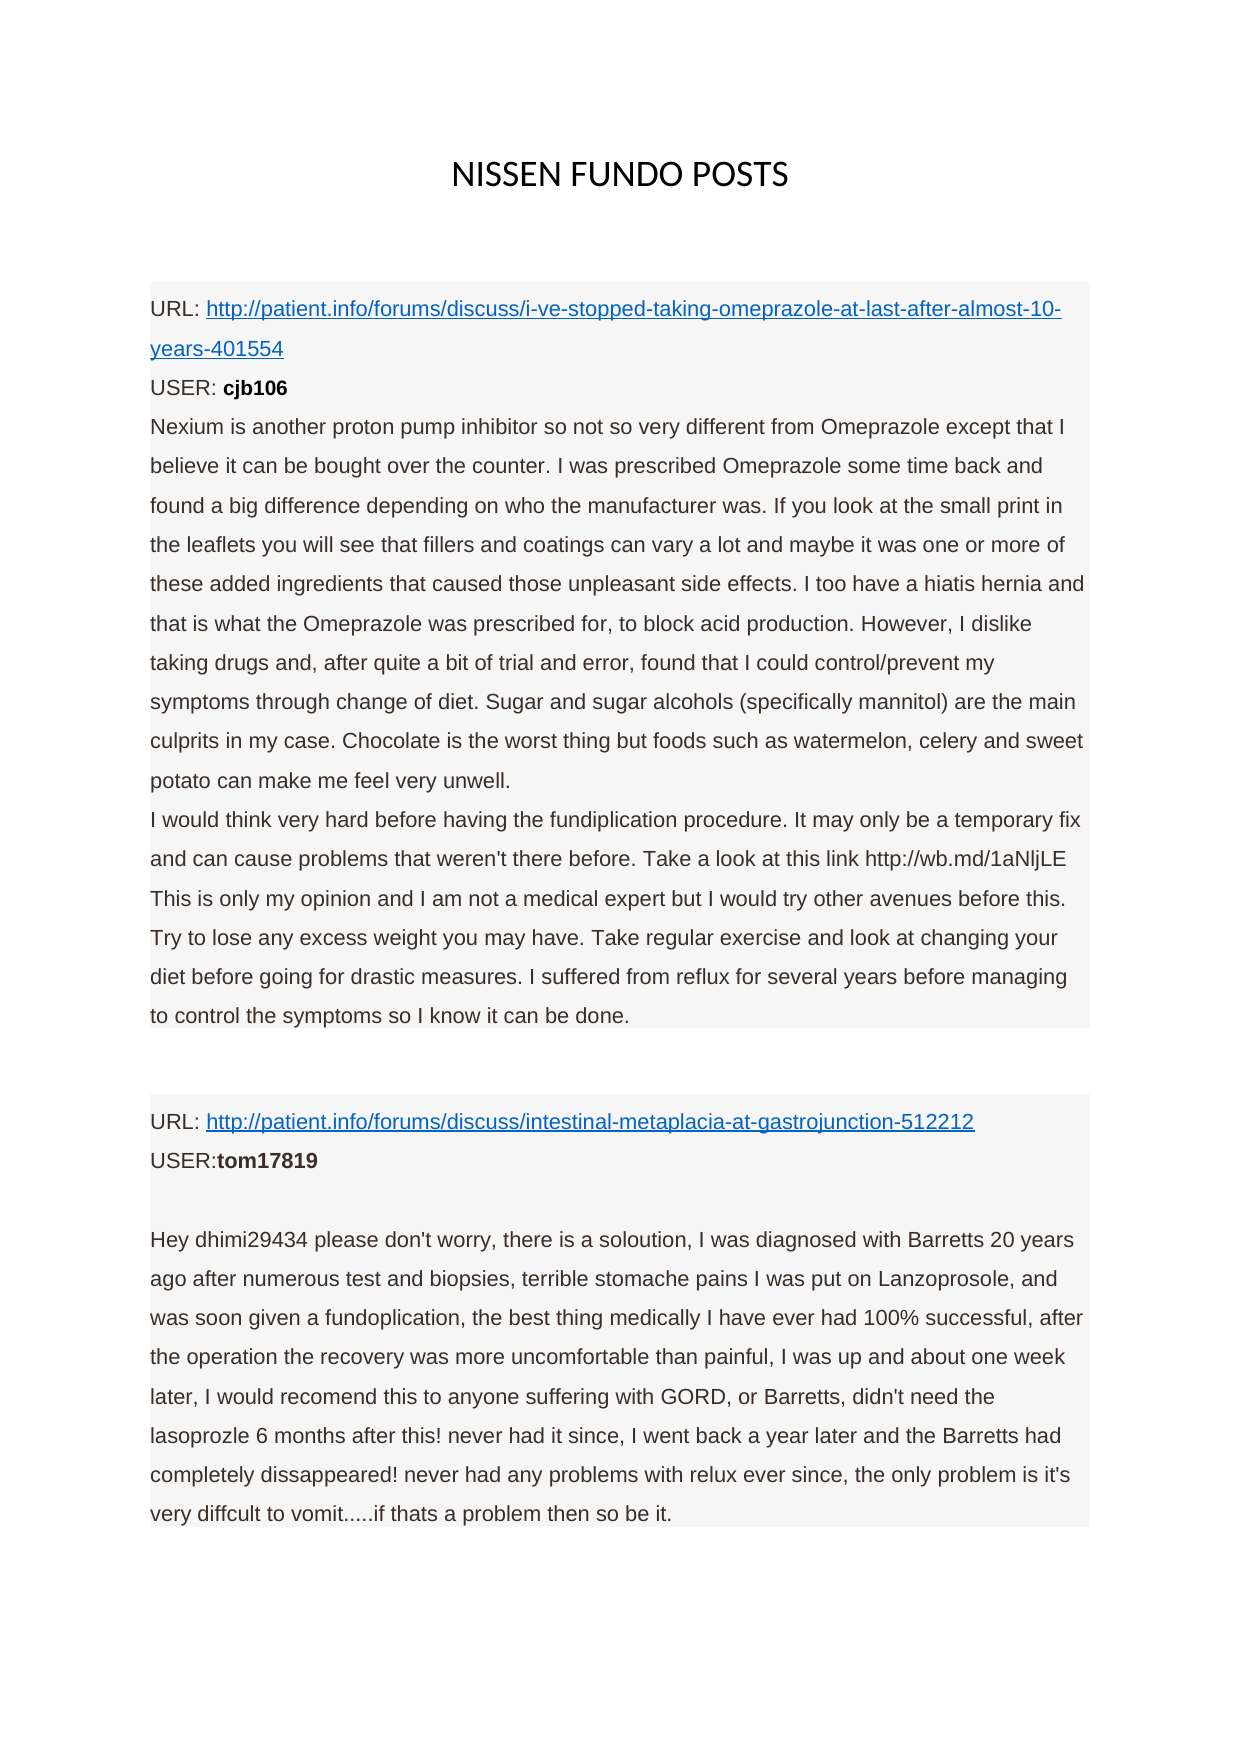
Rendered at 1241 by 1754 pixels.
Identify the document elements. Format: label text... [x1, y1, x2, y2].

text Nexium is another proton pump inhibitor so not so very different from Omeprazole except that I believe it can be bought over the counter. I was prescribed Omeprazole some time back and found a big difference depending on who the manufacturer was. If you look at the small print in the leaflets you will see that fillers and coatings can vary a lot and maybe it was one or more of these added ingredients that caused those unpleasant side effects. I too have a hiatis hernia and that is what the Omeprazole was prescribed for, to block acid production. However, I dislike taking drugs and, after quite a bit of trial and error, found that I could control/prevent my symptoms through change of diet. Sugar and sugar alcohols (specifically mannitol) are the main culprits in my case. Chocolate is the worst thing but foods such as watermelon, celery and sweet potato can make me feel very unwell. [150, 400, 1090, 793]
text URL: http://patient.info/forums/discuss/intestinal-metaplacia-at-gastrojunction-512212 [150, 1094, 1090, 1134]
text URL: http://patient.info/forums/discuss/i-ve-stopped-taking-omeprazole-at-last-after-almost-10-years-401554 [150, 282, 1090, 361]
text NISSEN FUNDO POSTS [150, 150, 1090, 196]
text USER:tom17819 [150, 1134, 1090, 1173]
text Hey dhimi29434 please don't worry, there is a soloution, I was diagnosed with Barretts 20 years ago after numerous test and biopsies, terrible stomache pains I was put on Lanzoprosole, and was soon given a fundoplication, the best thing medically I have ever had 100% successful, after the operation the recovery was more uncomfortable than painful, I was up and about one week later, I would recomend this to anyone suffering with GORD, or Barretts, didn't need the lasoprozle 6 months after this! never had it since, I went back a year later and the Barretts had completely dissappeared! never had any problems with relux ever since, the only problem is it's very diffcult to vomit.....if thats a problem then so be it. [150, 1212, 1090, 1527]
text This is only my opinion and I am not a medical expert but I would try other avenues before this. Try to lose any excess weight you may have. Take regular exercise and look at changing your diet before going for drastic measures. I suffered from reflux for several years before managing to control the symptoms so I know it can be done. [150, 871, 1090, 1028]
text USER: cjb106 [150, 361, 1090, 400]
text I would think very hard before having the fundiplication procedure. It may only be a temporary fix and can cause problems that weren't there before. Take a look at this link http://wb.md/1aNljLE [150, 793, 1090, 871]
